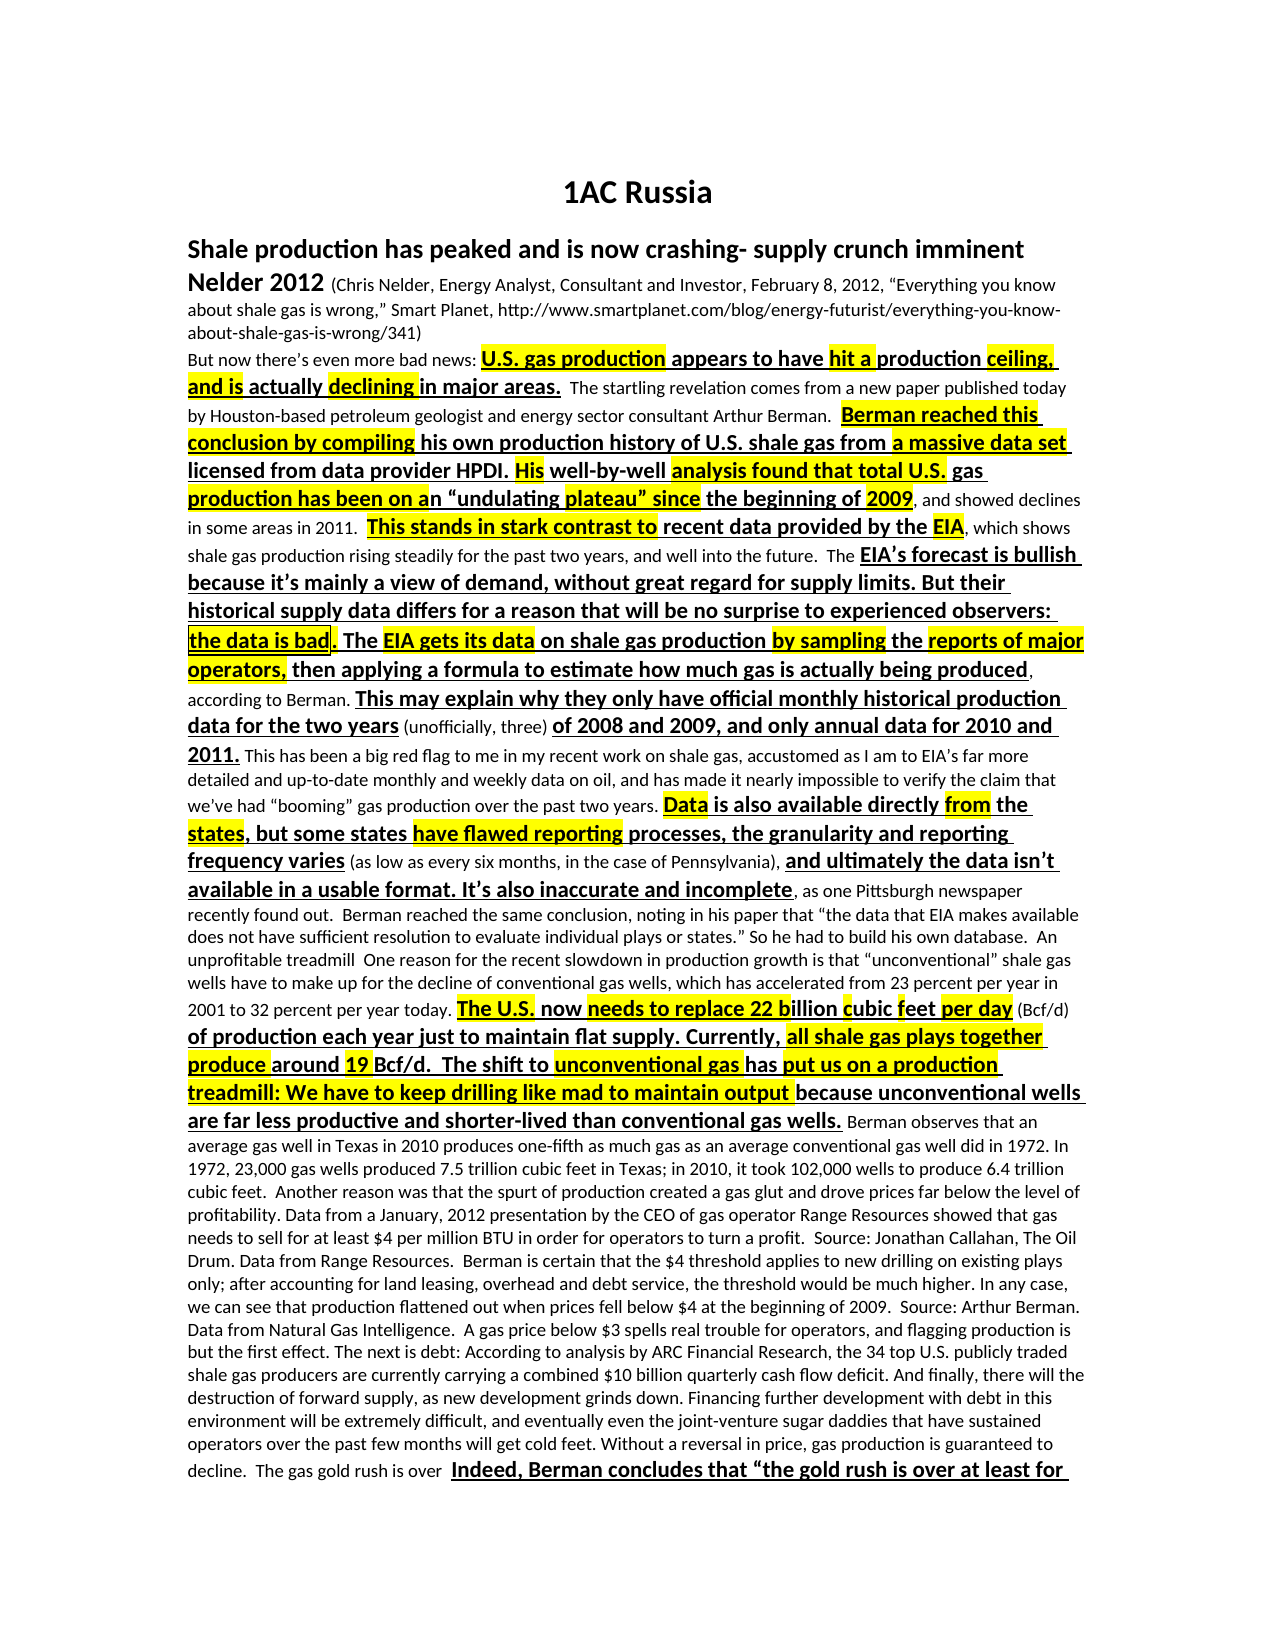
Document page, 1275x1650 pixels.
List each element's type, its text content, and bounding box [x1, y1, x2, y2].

subtitle Shale production has peaked and is now crashing- supply crunch imminent [187, 232, 1087, 265]
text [187, 344, 1087, 1483]
text Nelder 2012 (Chris Nelder, Energy Analyst, Consultant and Investor, February 8, 2012, “Everything you know about shale gas is wrong,” Smart Planet, http://www.smartplanet.com/blog/energy-futurist/everything-you-know-about-shale-gas-is-wrong/341) [187, 265, 1087, 344]
subtitle 1AC Russia [187, 171, 1087, 212]
